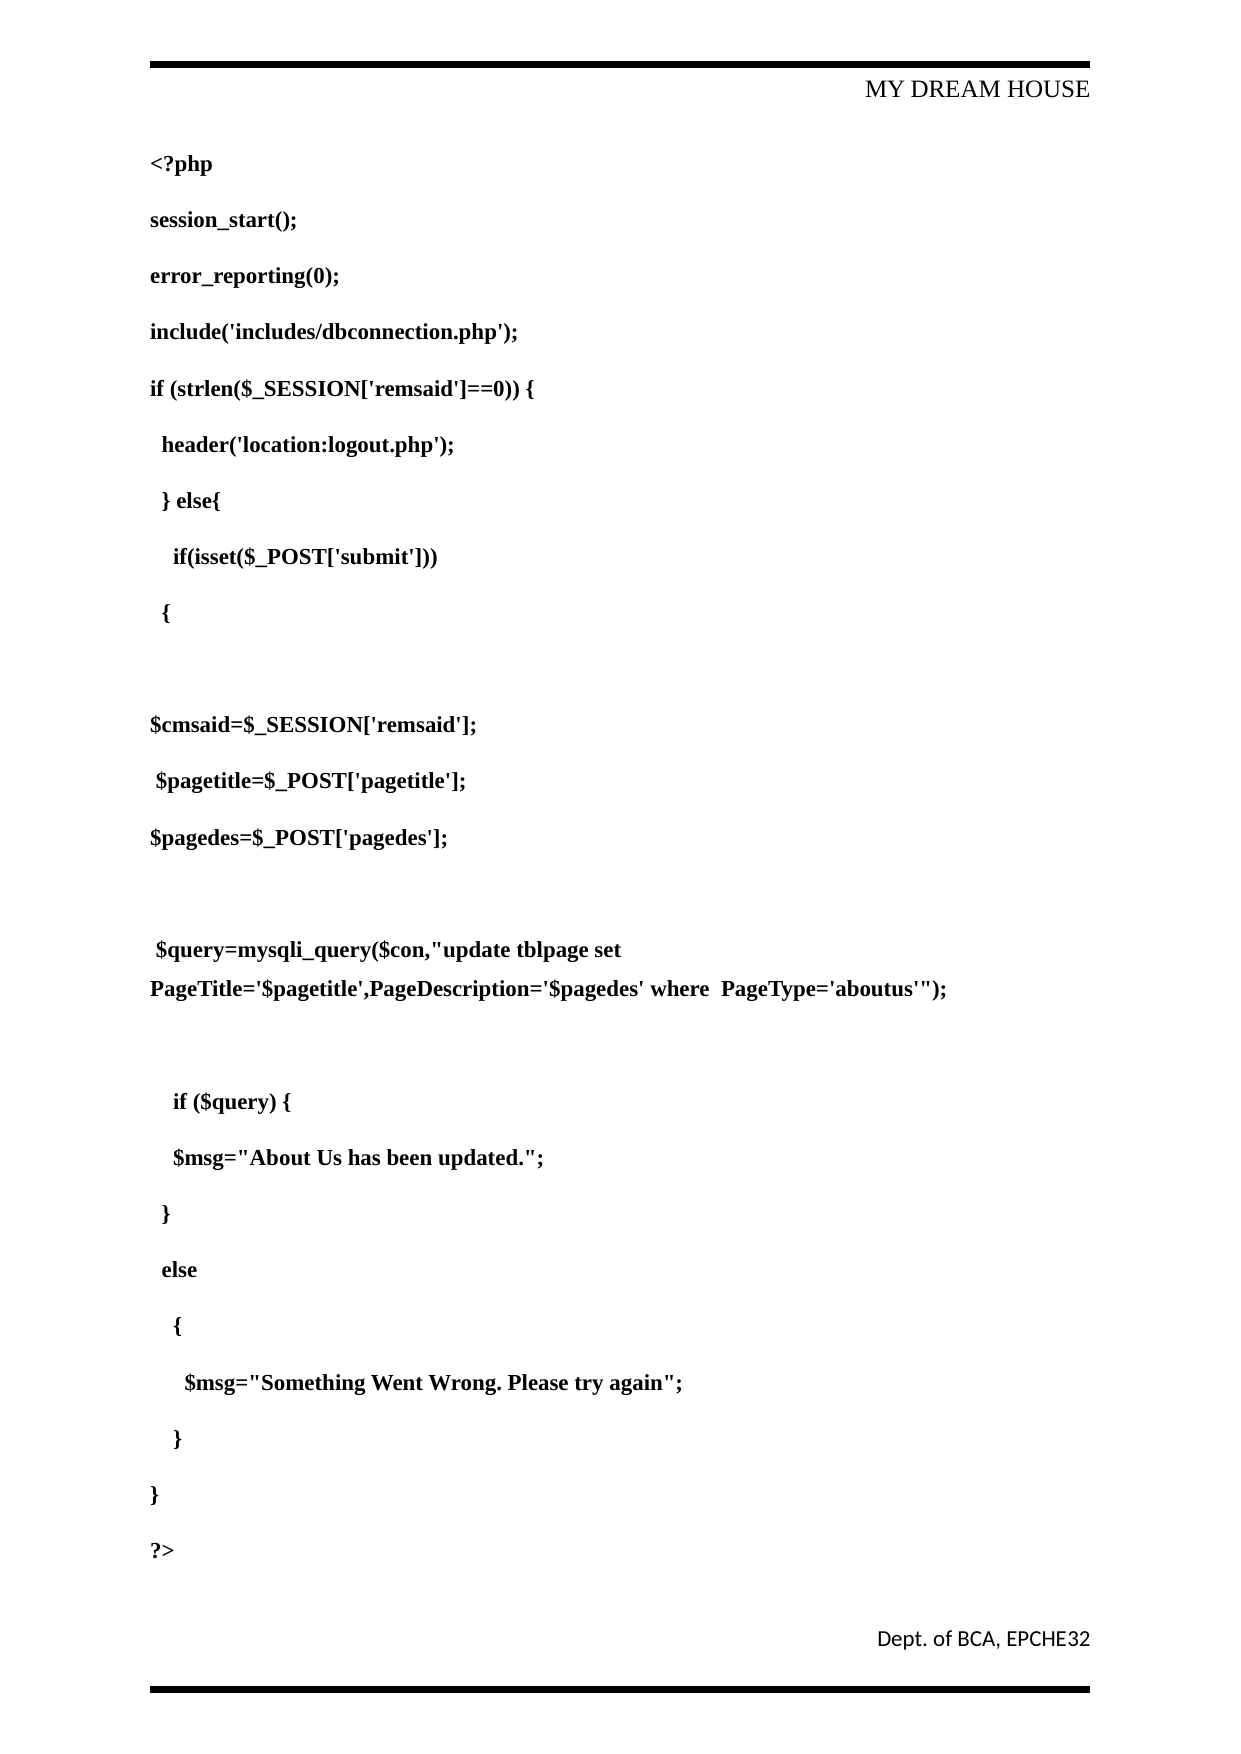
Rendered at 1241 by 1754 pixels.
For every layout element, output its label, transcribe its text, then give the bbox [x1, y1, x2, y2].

text if ($query) { [150, 1088, 1090, 1114]
text } else{ [150, 487, 1090, 513]
text $pagetitle=$_POST['pagetitle']; [150, 768, 1090, 794]
text if(isset($_POST['submit'])) [150, 543, 1090, 569]
text { [150, 599, 1090, 626]
text } [150, 1425, 1090, 1451]
text $cmsaid=$_SESSION['remsaid']; [150, 711, 1090, 738]
text $pagedes=$_POST['pagedes']; [150, 824, 1090, 850]
text <?php [150, 150, 1090, 176]
text $msg="About Us has been updated."; [150, 1144, 1090, 1170]
text error_reporting(0); [150, 262, 1090, 289]
text $query=mysqli_query($con,"update tblpage set PageTitle='$pagetitle',PageDescription='$pagedes' where PageType='aboutus'"); [150, 936, 1090, 1002]
text ?> [150, 1537, 1090, 1563]
text include('includes/dbconnection.php'); [150, 318, 1090, 345]
text if (strlen($_SESSION['remsaid']==0)) { [150, 374, 1090, 401]
text { [150, 1312, 1090, 1339]
text session_start(); [150, 206, 1090, 232]
text else [150, 1256, 1090, 1283]
text } [150, 1200, 1090, 1226]
text $msg="Something Went Wrong. Please try again"; [150, 1368, 1090, 1395]
text header('location:logout.php'); [150, 431, 1090, 457]
text } [150, 1481, 1090, 1507]
